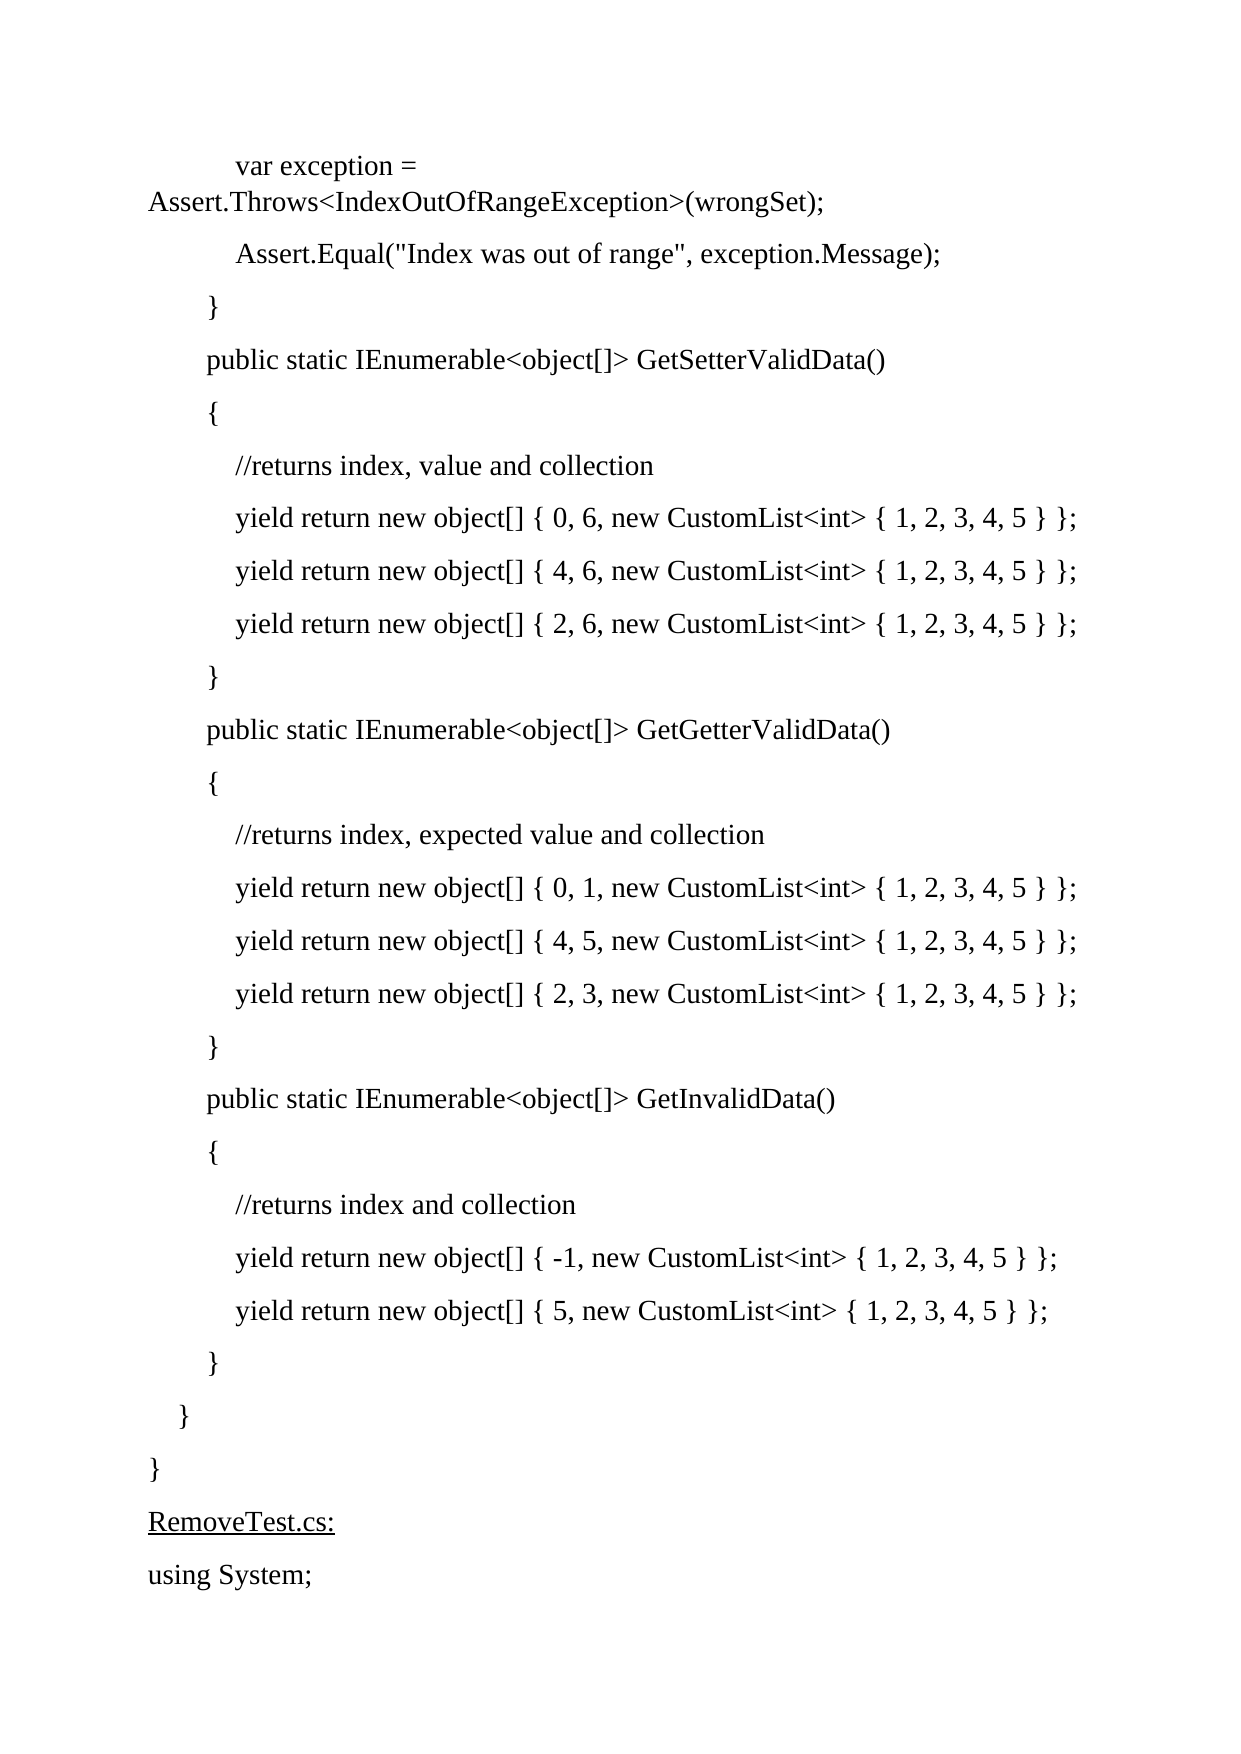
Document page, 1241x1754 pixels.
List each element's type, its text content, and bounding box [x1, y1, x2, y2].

text //returns index, value and collection [148, 448, 1093, 481]
text Assert.Equal("Index was out of range", exception.Message); [148, 237, 1093, 270]
text public static IEnumerable<object[]> GetGetterValidData() [148, 712, 1093, 745]
text var exception = Assert.Throws<IndexOutOfRangeException>(wrongSet); [148, 148, 1093, 217]
text yield return new object[] { 0, 6, new CustomList<int> { 1, 2, 3, 4, 5 } }; [148, 501, 1093, 534]
text yield return new object[] { 4, 5, new CustomList<int> { 1, 2, 3, 4, 5 } }; [148, 923, 1093, 957]
text } [148, 659, 1093, 693]
text { [148, 1134, 1093, 1168]
text } [148, 1346, 1093, 1379]
text //returns index and collection [148, 1187, 1093, 1221]
text public static IEnumerable<object[]> GetSetterValidData() [148, 342, 1093, 376]
text public static IEnumerable<object[]> GetInvalidData() [148, 1082, 1093, 1115]
text { [148, 765, 1093, 798]
text using System; [148, 1557, 1093, 1590]
text } [148, 289, 1093, 323]
text yield return new object[] { 4, 6, new CustomList<int> { 1, 2, 3, 4, 5 } }; [148, 553, 1093, 587]
text yield return new object[] { 2, 6, new CustomList<int> { 1, 2, 3, 4, 5 } }; [148, 606, 1093, 640]
text } [148, 1029, 1093, 1062]
text RemoveTest.cs: [148, 1504, 1093, 1538]
text yield return new object[] { 5, new CustomList<int> { 1, 2, 3, 4, 5 } }; [148, 1293, 1093, 1326]
text yield return new object[] { 0, 1, new CustomList<int> { 1, 2, 3, 4, 5 } }; [148, 870, 1093, 904]
text } [148, 1398, 1093, 1432]
text yield return new object[] { -1, new CustomList<int> { 1, 2, 3, 4, 5 } }; [148, 1240, 1093, 1273]
text yield return new object[] { 2, 3, new CustomList<int> { 1, 2, 3, 4, 5 } }; [148, 976, 1093, 1009]
text { [148, 395, 1093, 428]
text //returns index, expected value and collection [148, 817, 1093, 851]
text } [148, 1451, 1093, 1485]
